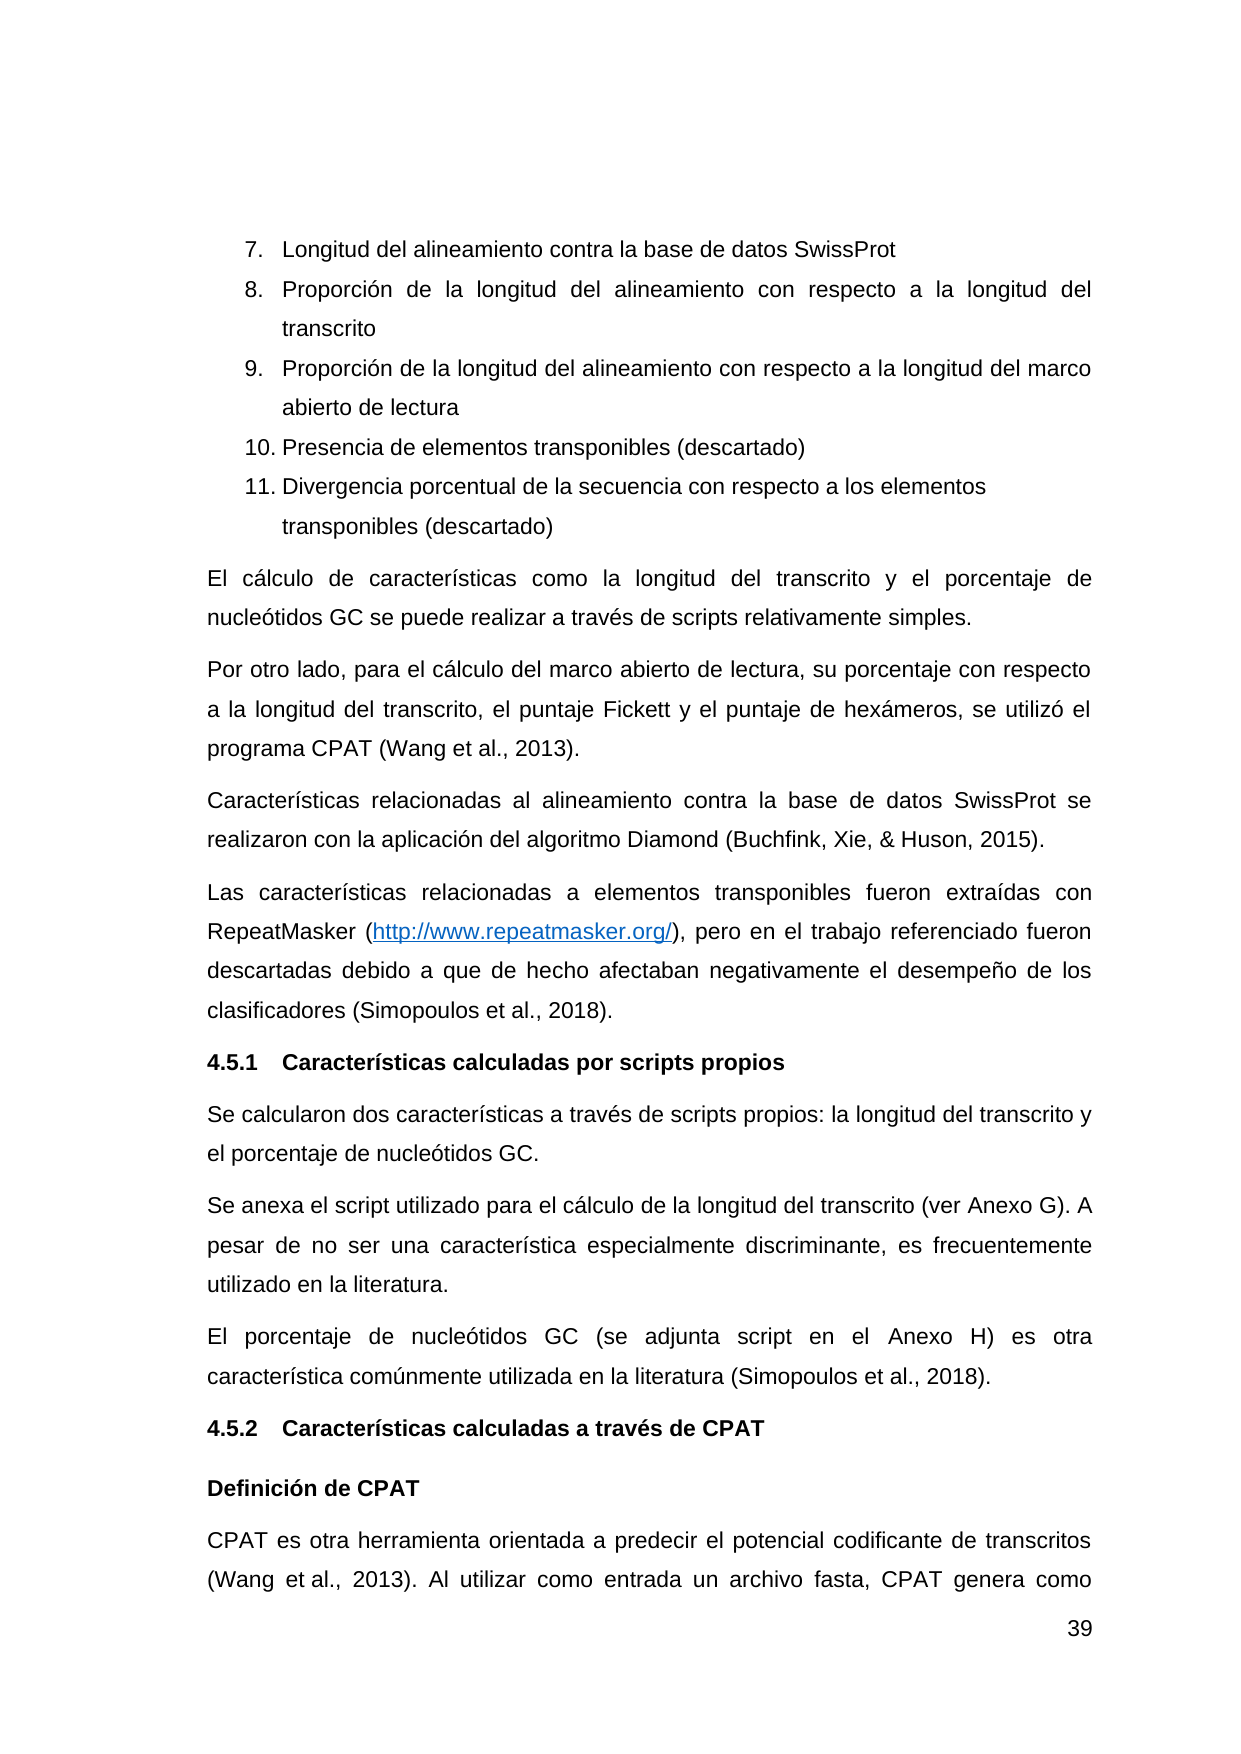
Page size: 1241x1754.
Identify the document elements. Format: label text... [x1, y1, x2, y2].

text Se anexa el script utilizado para el cálculo de la longitud del transcrito (ver Anexo G). A pesar de no ser una característica especialmente discriminante, es frecuentemente utilizado en la literatura. [207, 1192, 1092, 1298]
subtitle Definición de CPAT [207, 1475, 1092, 1501]
list Longitud del alineamiento contra la base de datos SwissProt [244, 236, 1092, 263]
text El cálculo de características como la longitud del transcrito y el porcentaje de nucleótidos GC se puede realizar a través de scripts relativamente simples. [207, 564, 1092, 630]
text Por otro lado, para el cálculo del marco abierto de lectura, su porcentaje con respecto a la longitud del transcrito, el puntaje Fickett y el puntaje de hexámeros, se utilizó el programa CPAT (Wang et al., 2013). [207, 656, 1092, 761]
text Las características relacionadas a elementos transponibles fueron extraídas con RepeatMasker (http://www.repeatmasker.org/), pero en el trabajo referenciado fueron descartadas debido a que de hecho afectaban negativamente el desempeño de los clasificadores (Simopoulos et al., 2018). [207, 878, 1092, 1023]
list Proporción de la longitud del alineamiento con respecto a la longitud del marco abierto de lectura [244, 355, 1092, 421]
text Se calcularon dos características a través de scripts propios: la longitud del transcrito y el porcentaje de nucleótidos GC. [207, 1101, 1092, 1167]
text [207, 1527, 1092, 1593]
list Proporción de la longitud del alineamiento con respecto a la longitud del transcrito [244, 276, 1092, 342]
list Divergencia porcentual de la secuencia con respecto a los elementos transponibles (descartado) [244, 473, 1092, 539]
subtitle Características calculadas a través de CPAT [207, 1415, 1092, 1441]
list Presencia de elementos transponibles (descartado) [244, 434, 1092, 460]
text El porcentaje de nucleótidos GC (se adjunta script en el Anexo H) es otra característica comúnmente utilizada en la literatura (Simopoulos et al., 2018). [207, 1323, 1092, 1389]
text Características relacionadas al alineamiento contra la base de datos SwissProt se realizaron con la aplicación del algoritmo Diamond (Buchfink, Xie, & Huson, 2015). [207, 787, 1092, 853]
subtitle Características calculadas por scripts propios [207, 1049, 1092, 1075]
